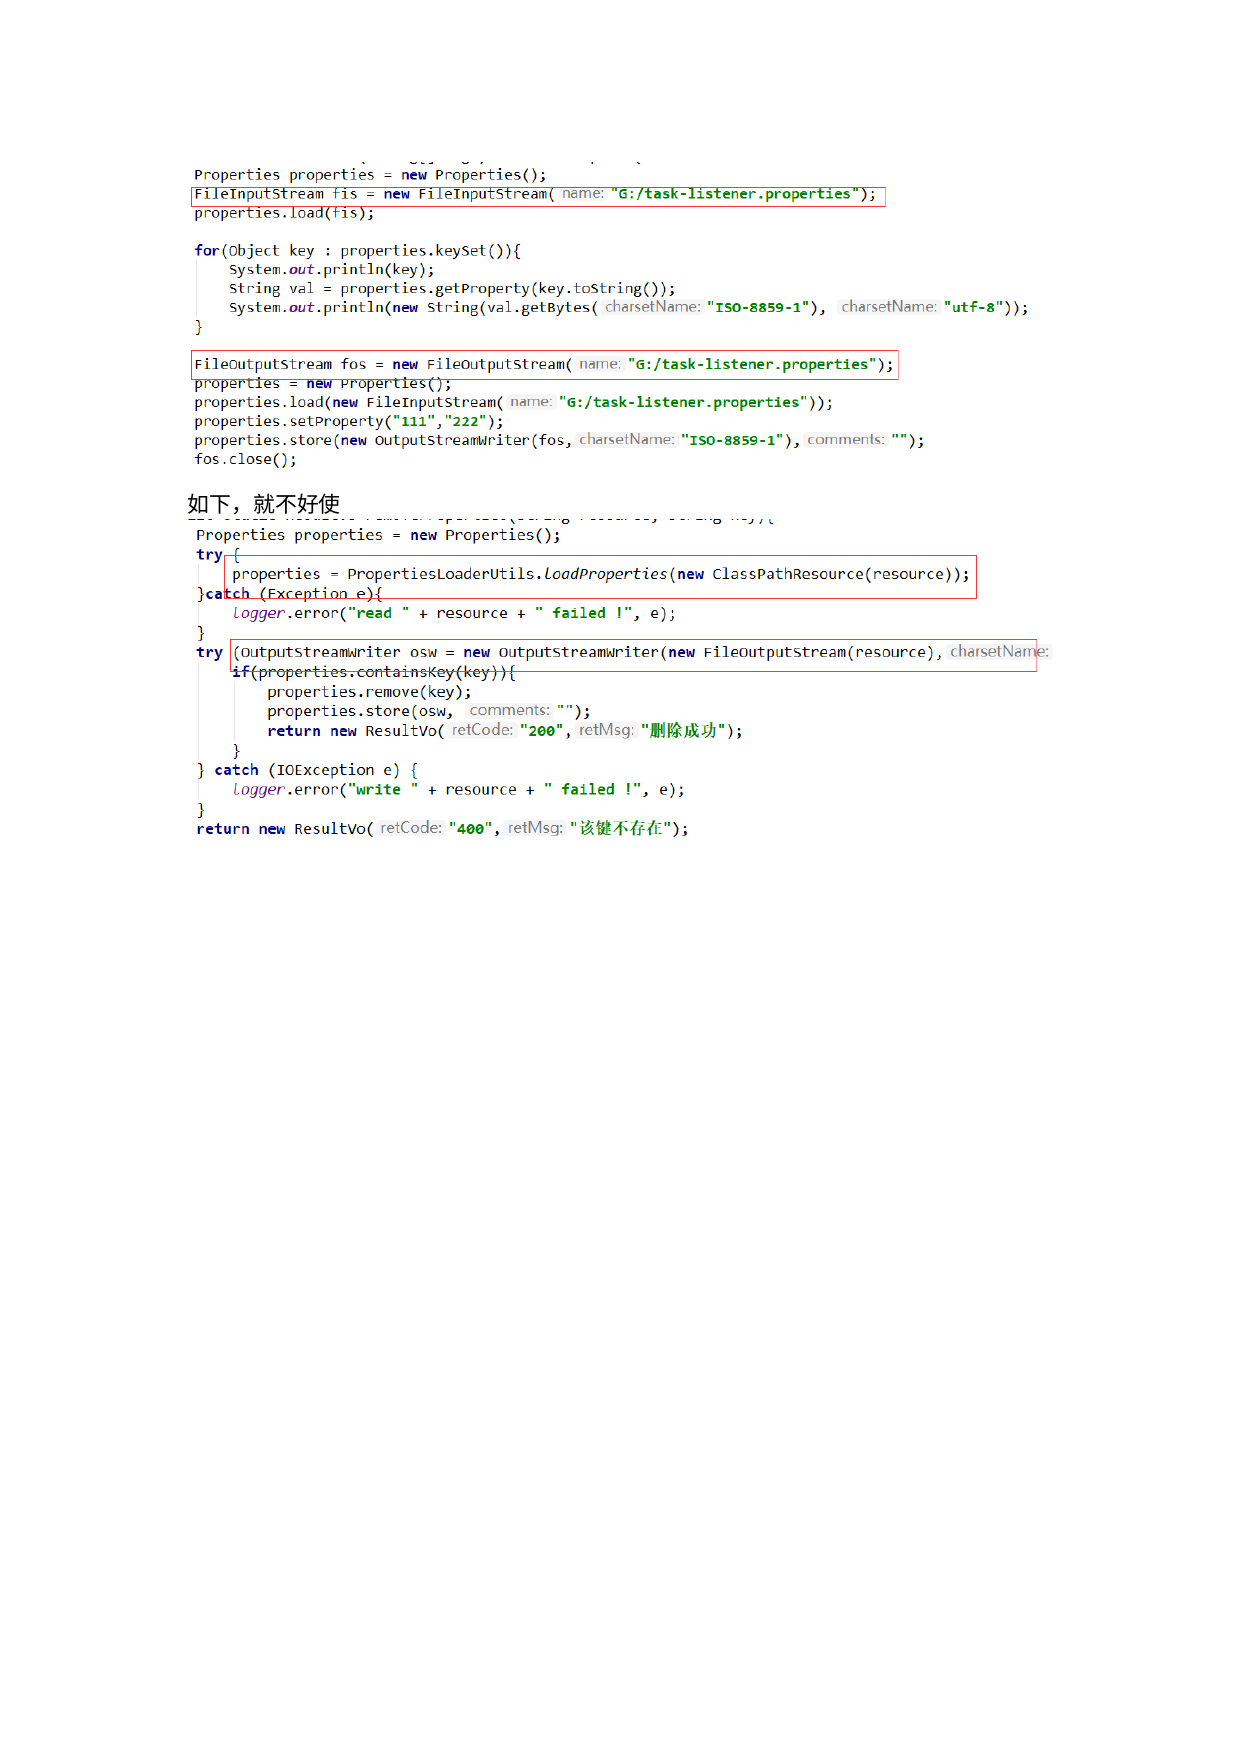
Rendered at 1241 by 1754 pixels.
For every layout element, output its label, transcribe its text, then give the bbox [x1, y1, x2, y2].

picture [187, 519, 1053, 868]
text 如下，就不好使 [187, 487, 1053, 519]
picture [187, 162, 1053, 481]
